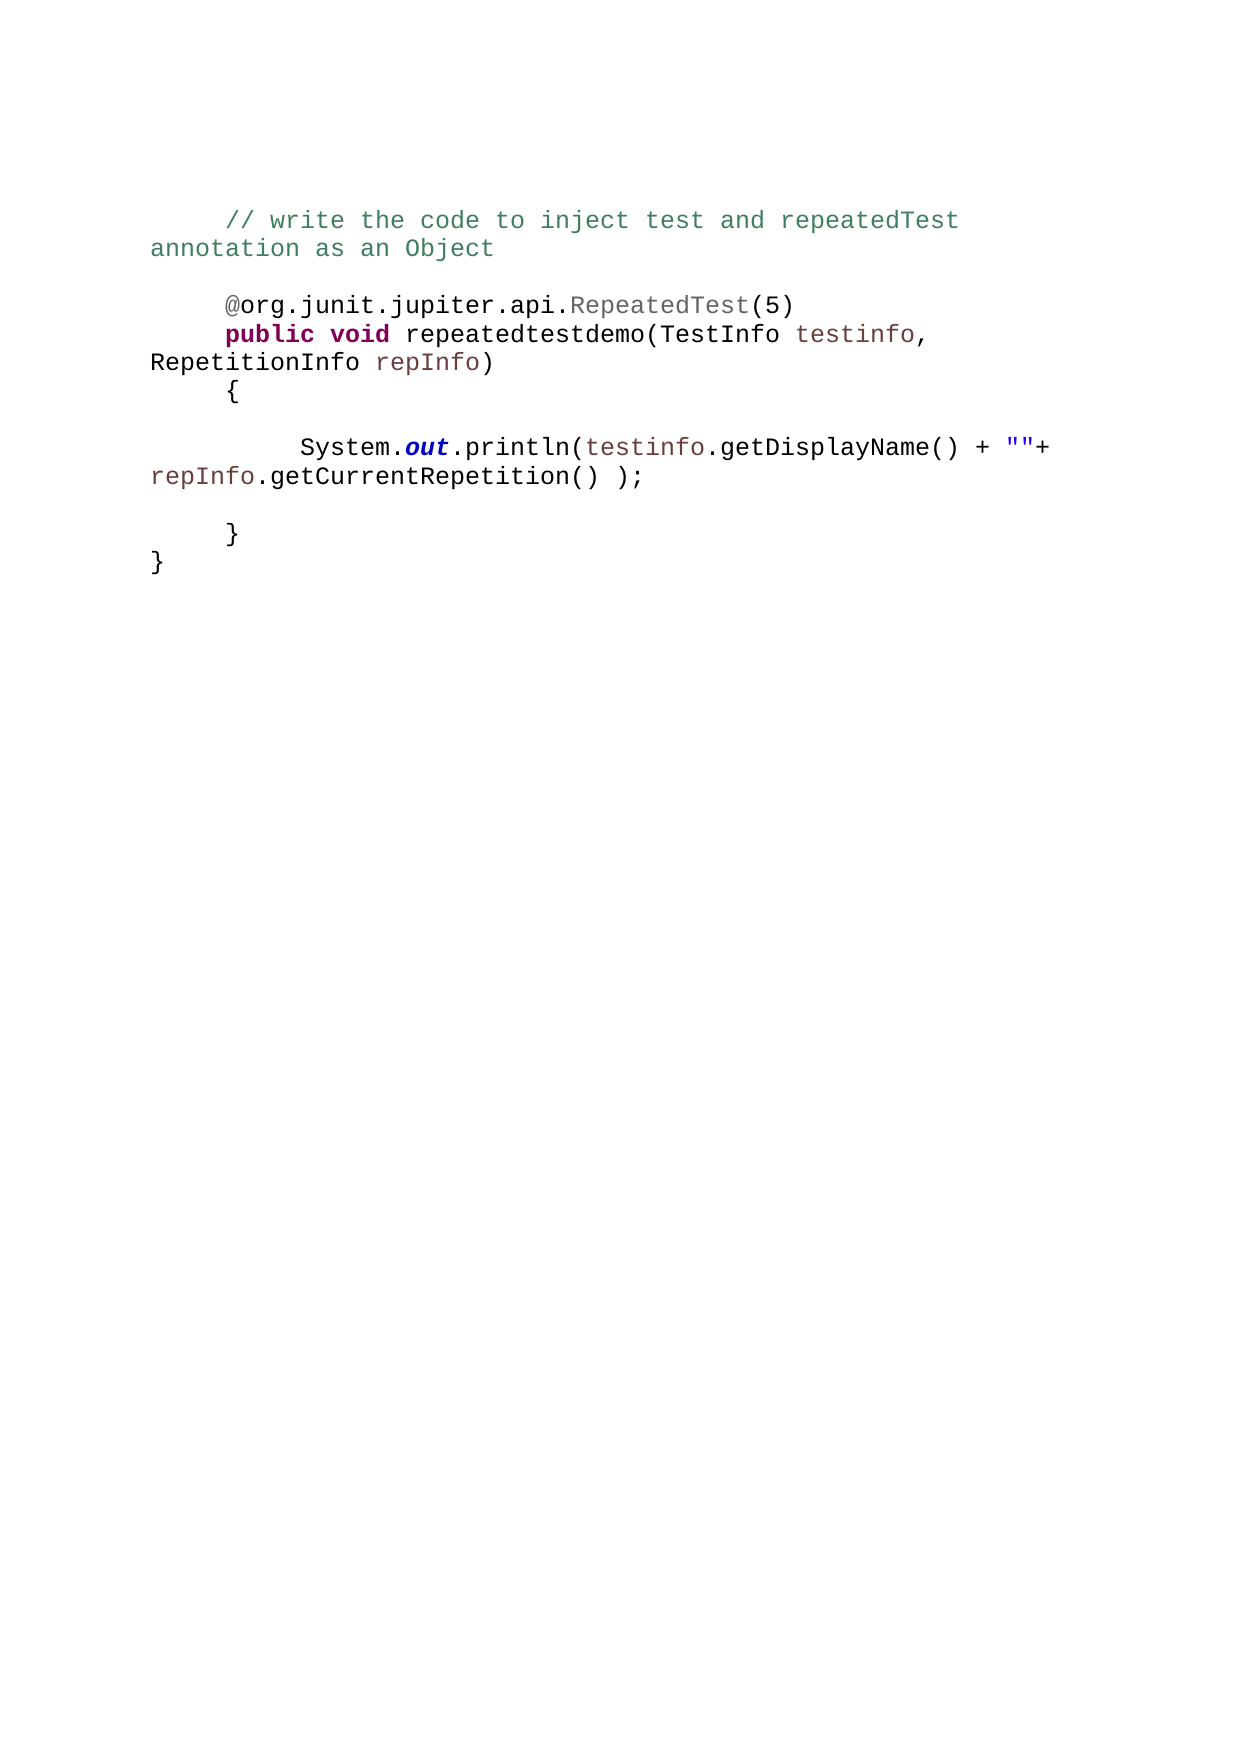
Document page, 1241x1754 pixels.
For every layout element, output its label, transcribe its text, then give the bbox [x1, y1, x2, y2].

text } [150, 549, 1090, 577]
text } [150, 520, 1090, 549]
text @org.junit.jupiter.api.RepeatedTest(5) [150, 293, 1090, 321]
text System.out.println(testinfo.getDisplayName() + ""+ repInfo.getCurrentRepetition() ); [150, 435, 1090, 492]
text { [150, 378, 1090, 406]
text // write the code to inject test and repeatedTest annotation as an Object [150, 207, 1090, 264]
text public void repeatedtestdemo(TestInfo testinfo, RepetitionInfo repInfo) [150, 321, 1090, 378]
